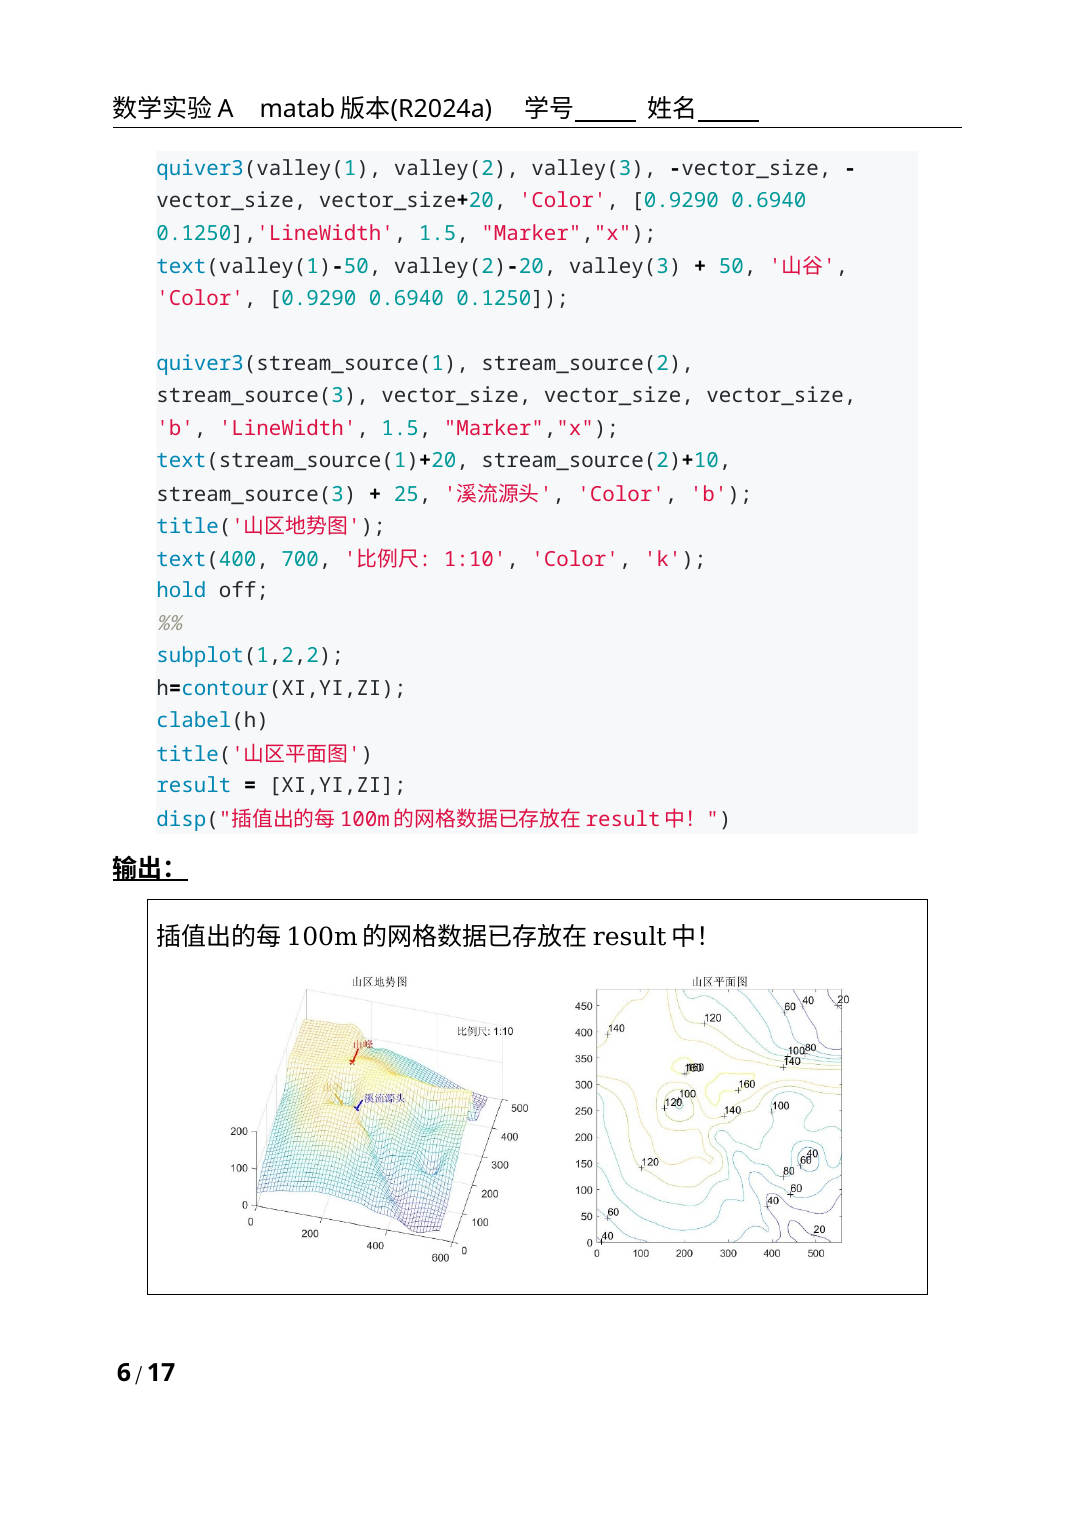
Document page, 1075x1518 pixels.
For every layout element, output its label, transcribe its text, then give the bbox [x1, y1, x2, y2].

text disp("插值出的每100m的网格数据已存放在result中！") [156, 801, 918, 834]
text title('山区平面图') [156, 736, 918, 769]
text subplot(1,2,2); [156, 639, 918, 671]
text %% [156, 606, 918, 639]
text 插值出的每100m的网格数据已存放在result中！ [148, 900, 927, 967]
text result = [XI,YI,ZI]; [156, 769, 918, 801]
text text(stream_source(1)+20, stream_source(2)+10, stream_source(3) + 25, '溪流源头', 'Color', 'b'); [156, 444, 918, 509]
text quiver3(valley(1), valley(2), valley(3), -vector_size, -vector_size, vector_size+20, 'Color', [0.9290 0.6940 0.1250],'LineWidth', 1.5, "Marker","x"); [156, 151, 918, 249]
text quiver3(stream_source(1), stream_source(2), stream_source(3), vector_size, vector_size, vector_size, 'b', 'LineWidth', 1.5, "Marker","x"); [156, 346, 918, 444]
text text(400, 700, '比例尺: 1:10', 'Color', 'k'); [156, 541, 918, 574]
picture [156, 966, 927, 1276]
text text(valley(1)-50, valley(2)-20, valley(3) + 50, '山谷', 'Color', [0.9290 0.6940 0.1250]); [156, 249, 918, 314]
text h=contour(XI,YI,ZI); [156, 671, 918, 704]
text hold off; [156, 574, 918, 606]
text title('山区地势图'); [156, 509, 918, 541]
text clabel(h) [156, 704, 918, 736]
text 输出： [112, 834, 962, 899]
